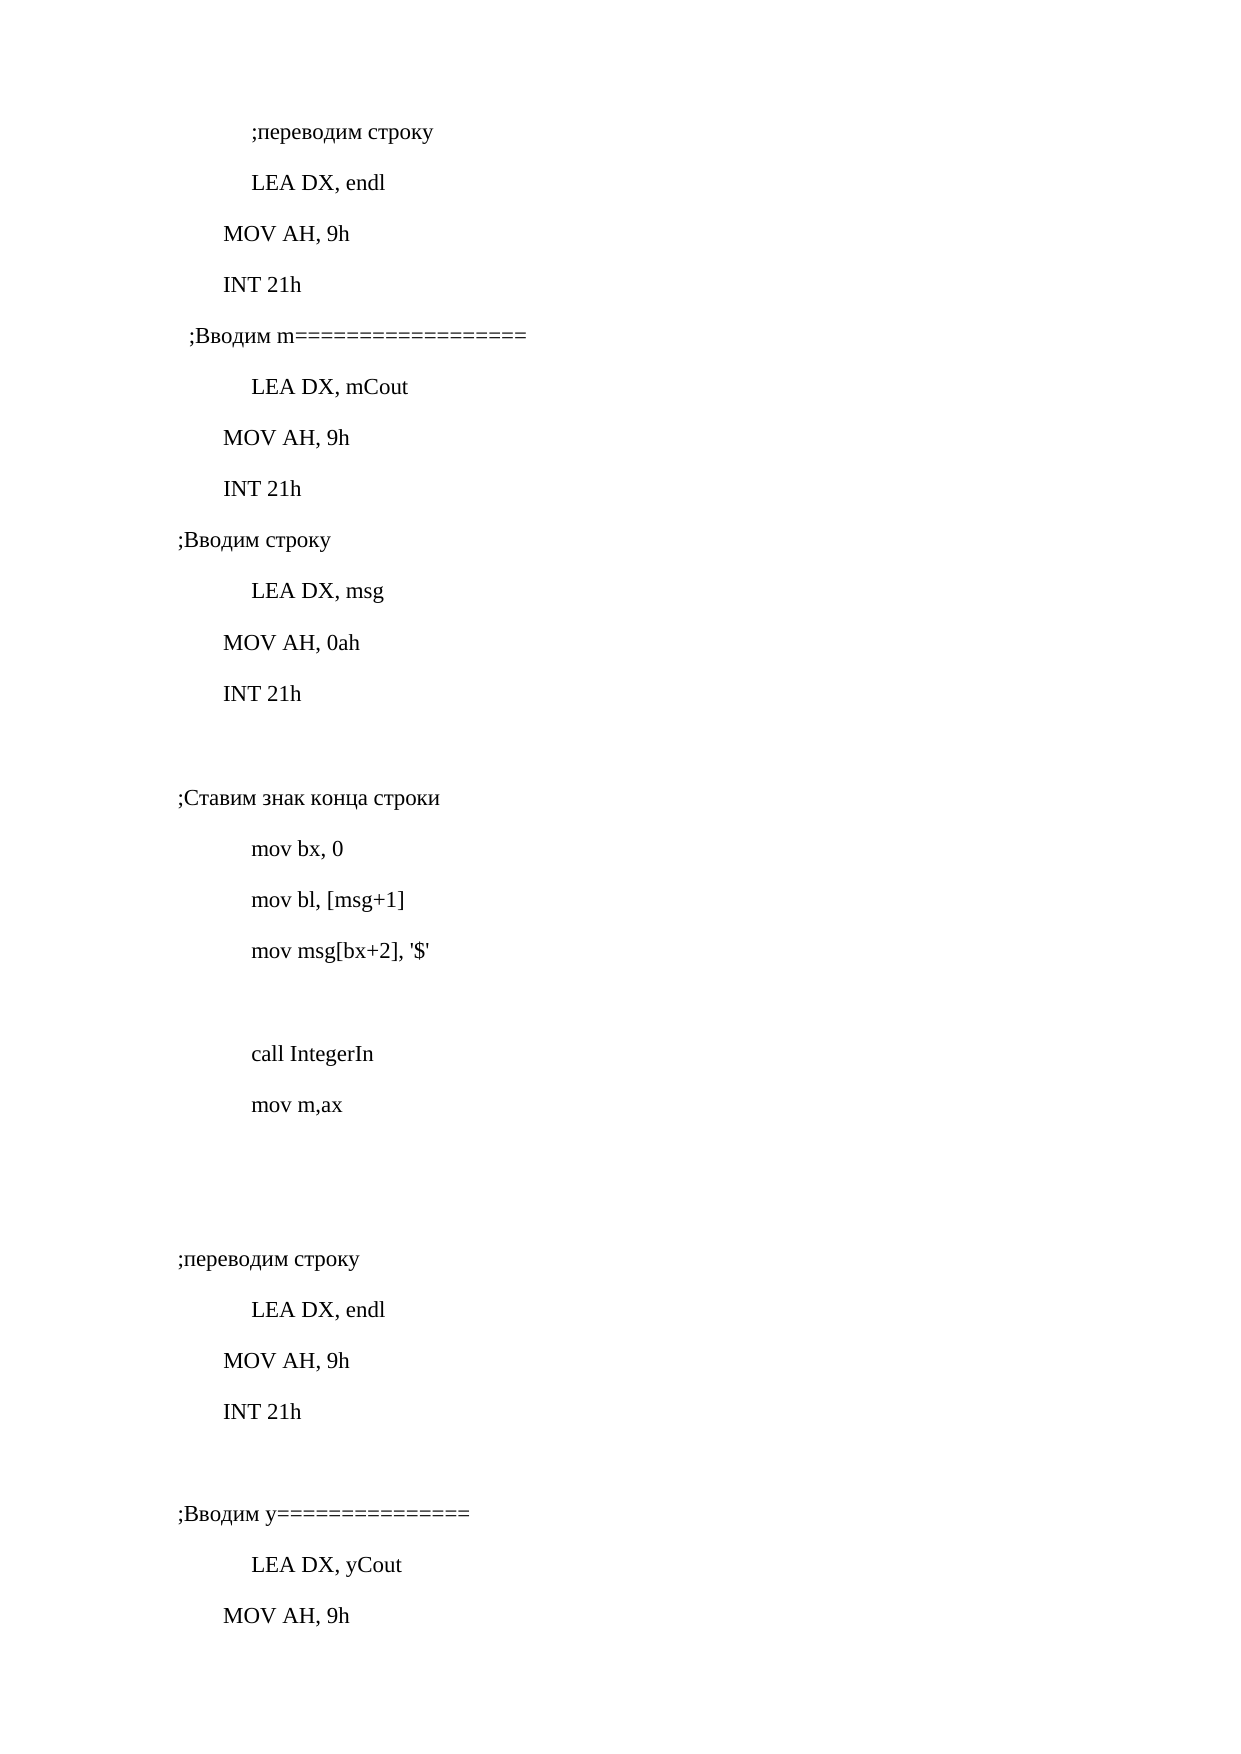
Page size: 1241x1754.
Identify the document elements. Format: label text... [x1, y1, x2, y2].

text INT 21h [177, 679, 1152, 706]
text LEA DX, msg [177, 577, 1152, 604]
text MOV AH, 9h [177, 1347, 1152, 1373]
text LEA DX, endl [177, 169, 1152, 196]
text MOV AH, 9h [177, 424, 1152, 451]
text MOV AH, 9h [177, 1602, 1152, 1628]
text ;Ставим знак конца строки [177, 784, 1152, 810]
text LEA DX, mCout [177, 373, 1152, 400]
text MOV AH, 0ah [177, 628, 1152, 655]
text INT 21h [177, 475, 1152, 502]
text ;Вводим m================== [177, 322, 1152, 349]
text INT 21h [177, 271, 1152, 298]
text MOV AH, 9h [177, 220, 1152, 247]
text mov m,ax [177, 1092, 1152, 1118]
text LEA DX, yCout [177, 1551, 1152, 1577]
text ;переводим строку [177, 118, 1152, 144]
text LEA DX, endl [177, 1296, 1152, 1322]
text ;Вводим строку [177, 526, 1152, 553]
text INT 21h [177, 1398, 1152, 1424]
text mov bx, 0 [177, 835, 1152, 861]
text ;Вводим y=============== [177, 1500, 1152, 1526]
text mov msg[bx+2], '$' [177, 937, 1152, 963]
text ;переводим строку [177, 1245, 1152, 1271]
text mov bl, [msg+1] [177, 886, 1152, 912]
text call IntegerIn [177, 1041, 1152, 1067]
